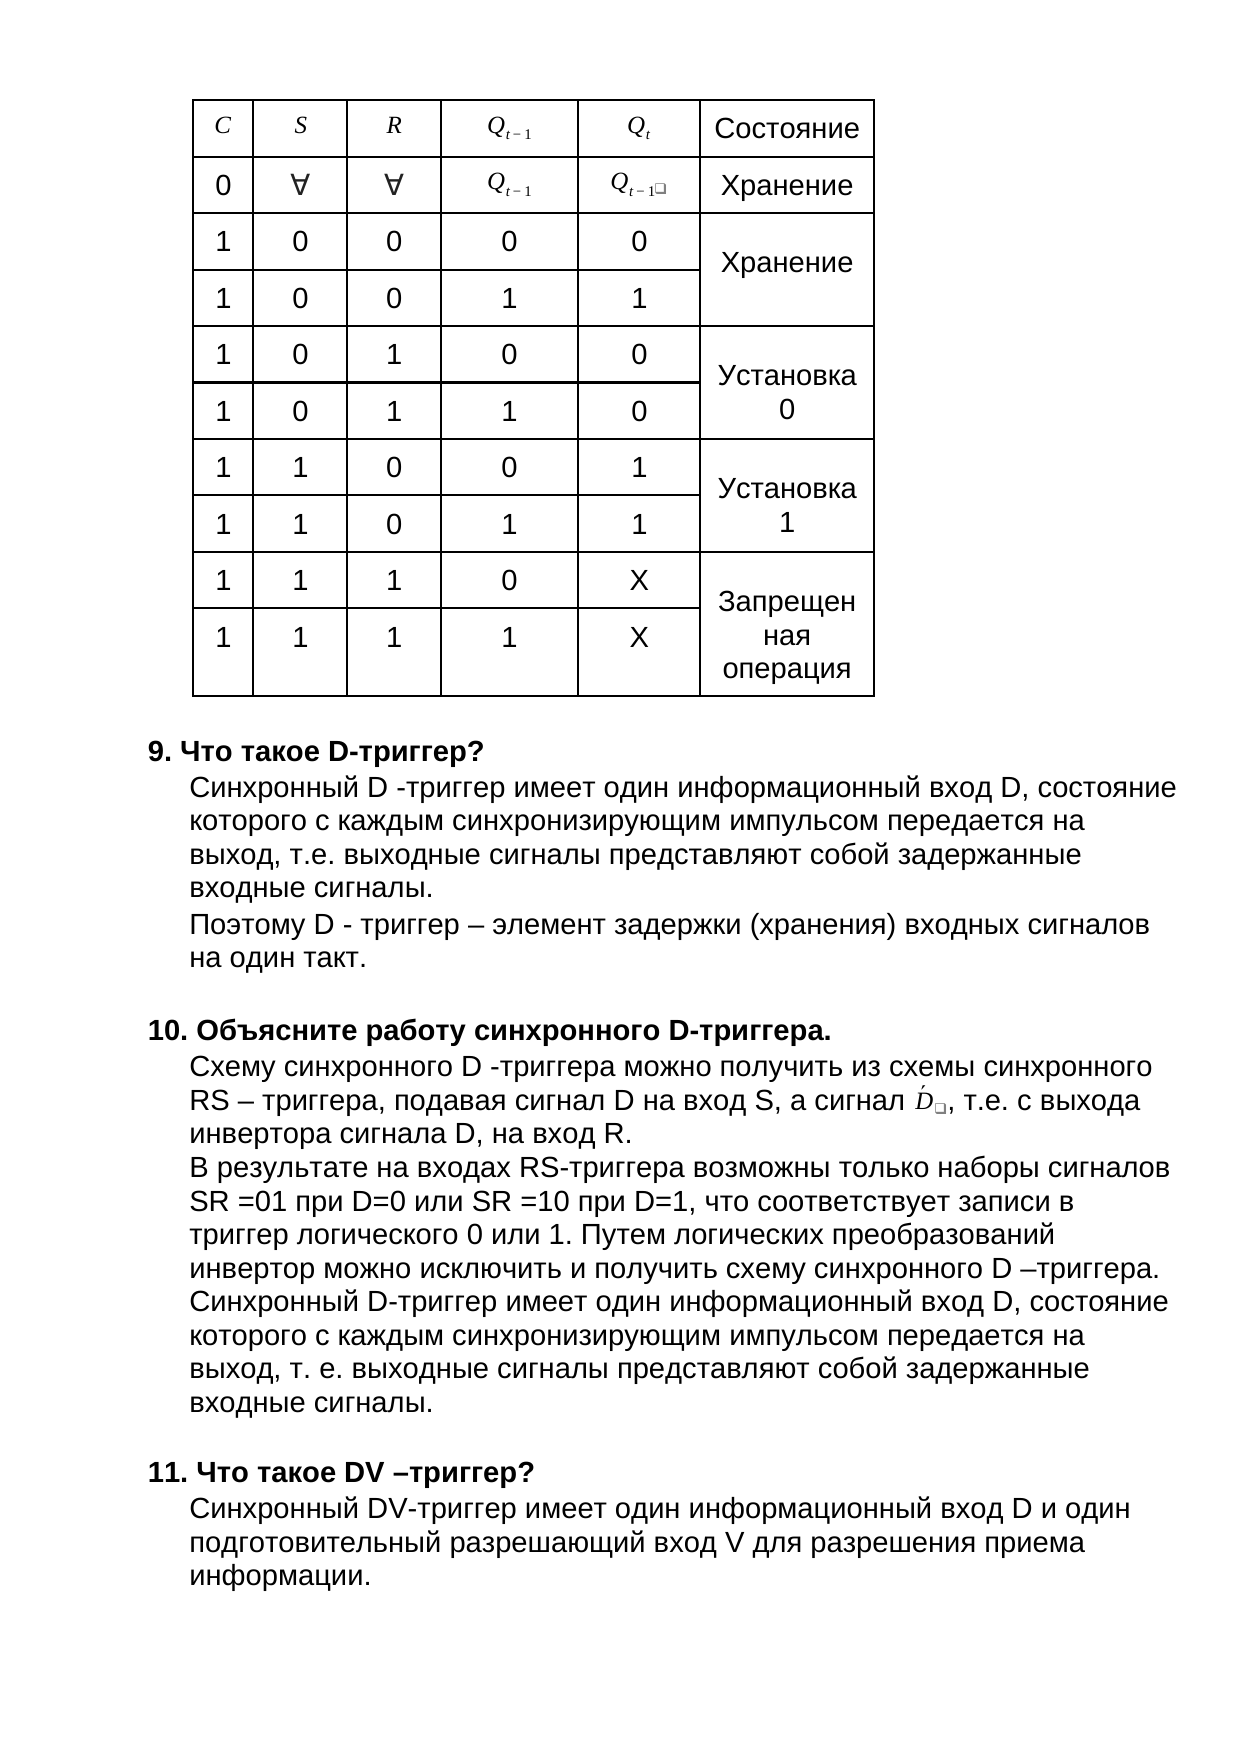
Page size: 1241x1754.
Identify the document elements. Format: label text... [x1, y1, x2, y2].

table_cell 1 [194, 384, 252, 438]
text 10. Объясните работу синхронного D-триггера. [148, 1013, 1181, 1047]
table_cell Хранение [701, 158, 873, 212]
table_cell 1 [194, 214, 252, 268]
table_cell 1 [579, 271, 699, 325]
table_cell 1 [254, 609, 346, 695]
table_cell 1 [194, 440, 252, 494]
table_cell Запрещенная операция [701, 553, 873, 695]
table_cell 1 [194, 609, 252, 695]
table_cell 1 [348, 384, 440, 438]
table_cell 1 [194, 271, 252, 325]
table_cell 1 [254, 553, 346, 607]
table_cell 0 [579, 327, 699, 381]
text Синхронный D -триггер имеет один информационный вход D, состояние которого с каждым синхронизирующим импульсом передается на выход, т.е. выходные сигналы представляют собой задержанные входные сигналы. [189, 770, 1181, 904]
table_cell 1 [442, 271, 577, 325]
table_cell 0 [442, 327, 577, 381]
table_cell 0 [348, 214, 440, 268]
table_cell 0 [254, 327, 346, 381]
table_header [442, 101, 577, 156]
table_cell 0 [348, 440, 440, 494]
table_cell [579, 158, 699, 212]
table_cell X [579, 553, 699, 607]
table_cell 0 [442, 440, 577, 494]
table_cell 0 [442, 553, 577, 607]
table_cell 1 [442, 609, 577, 695]
table_cell 0 [579, 384, 699, 438]
text 11. Что такое DV –триггер? [148, 1455, 1181, 1488]
text Схему синхронного D -триггера можно получить из схемы синхронного RS – триггера, подавая сигнал D на вход S, а сигнал , т.е. с выхода инвертора сигнала D, на вход R. [189, 1049, 1181, 1150]
table_cell 1 [254, 440, 346, 494]
table_cell [442, 158, 577, 212]
table_header Состояние [701, 101, 873, 156]
text Поэтому D - триггер – элемент задержки (хранения) входных сигналов на один такт. [189, 907, 1181, 974]
table_cell 1 [254, 496, 346, 551]
table_cell Хранение [701, 214, 873, 325]
table_cell 0 [194, 158, 252, 212]
table_cell 0 [348, 496, 440, 551]
table_cell 1 [194, 553, 252, 607]
table_cell 0 [254, 214, 346, 268]
table_cell 1 [194, 496, 252, 551]
table_cell 0 [254, 384, 346, 438]
table_cell 0 [348, 271, 440, 325]
table_header [194, 101, 252, 156]
table_cell ∀ [254, 158, 346, 212]
table_cell 1 [442, 496, 577, 551]
table_cell ∀ [348, 158, 440, 212]
table_cell 0 [442, 214, 577, 268]
table_cell 1 [442, 384, 577, 438]
table_cell 1 [348, 609, 440, 695]
table_cell 0 [579, 214, 699, 268]
table_cell 1 [579, 496, 699, 551]
text Синхронный DV-триггер имеет один информационный вход D и один подготовительный разрешающий вход V для разрешения приема информации. [189, 1491, 1181, 1592]
table_cell 1 [194, 327, 252, 381]
table_cell 1 [348, 327, 440, 381]
table_cell Установка 1 [701, 440, 873, 551]
table_header [348, 101, 440, 156]
table_cell 1 [579, 440, 699, 494]
text В результате на входах RS-триггера возможны только наборы сигналов SR =01 при D=0 или SR =10 при D=1, что соответствует записи в триггер логического 0 или 1. Путем логических преобразований инвертор можно исключить и получить схему синхронного D –триггера. Синхронный D-триггер имеет один информационный вход D, состояние которого с каждым синхронизирующим импульсом передается на выход, т. е. выходные сигналы представляют собой задержанные входные сигналы. [189, 1150, 1181, 1418]
table_cell Установка 0 [701, 327, 873, 438]
text 9. Что такое D-триггер? [148, 733, 1181, 767]
table_header [579, 101, 699, 156]
table_cell X [579, 609, 699, 695]
table_cell 0 [254, 271, 346, 325]
table_cell 1 [348, 553, 440, 607]
table_header [254, 101, 346, 156]
